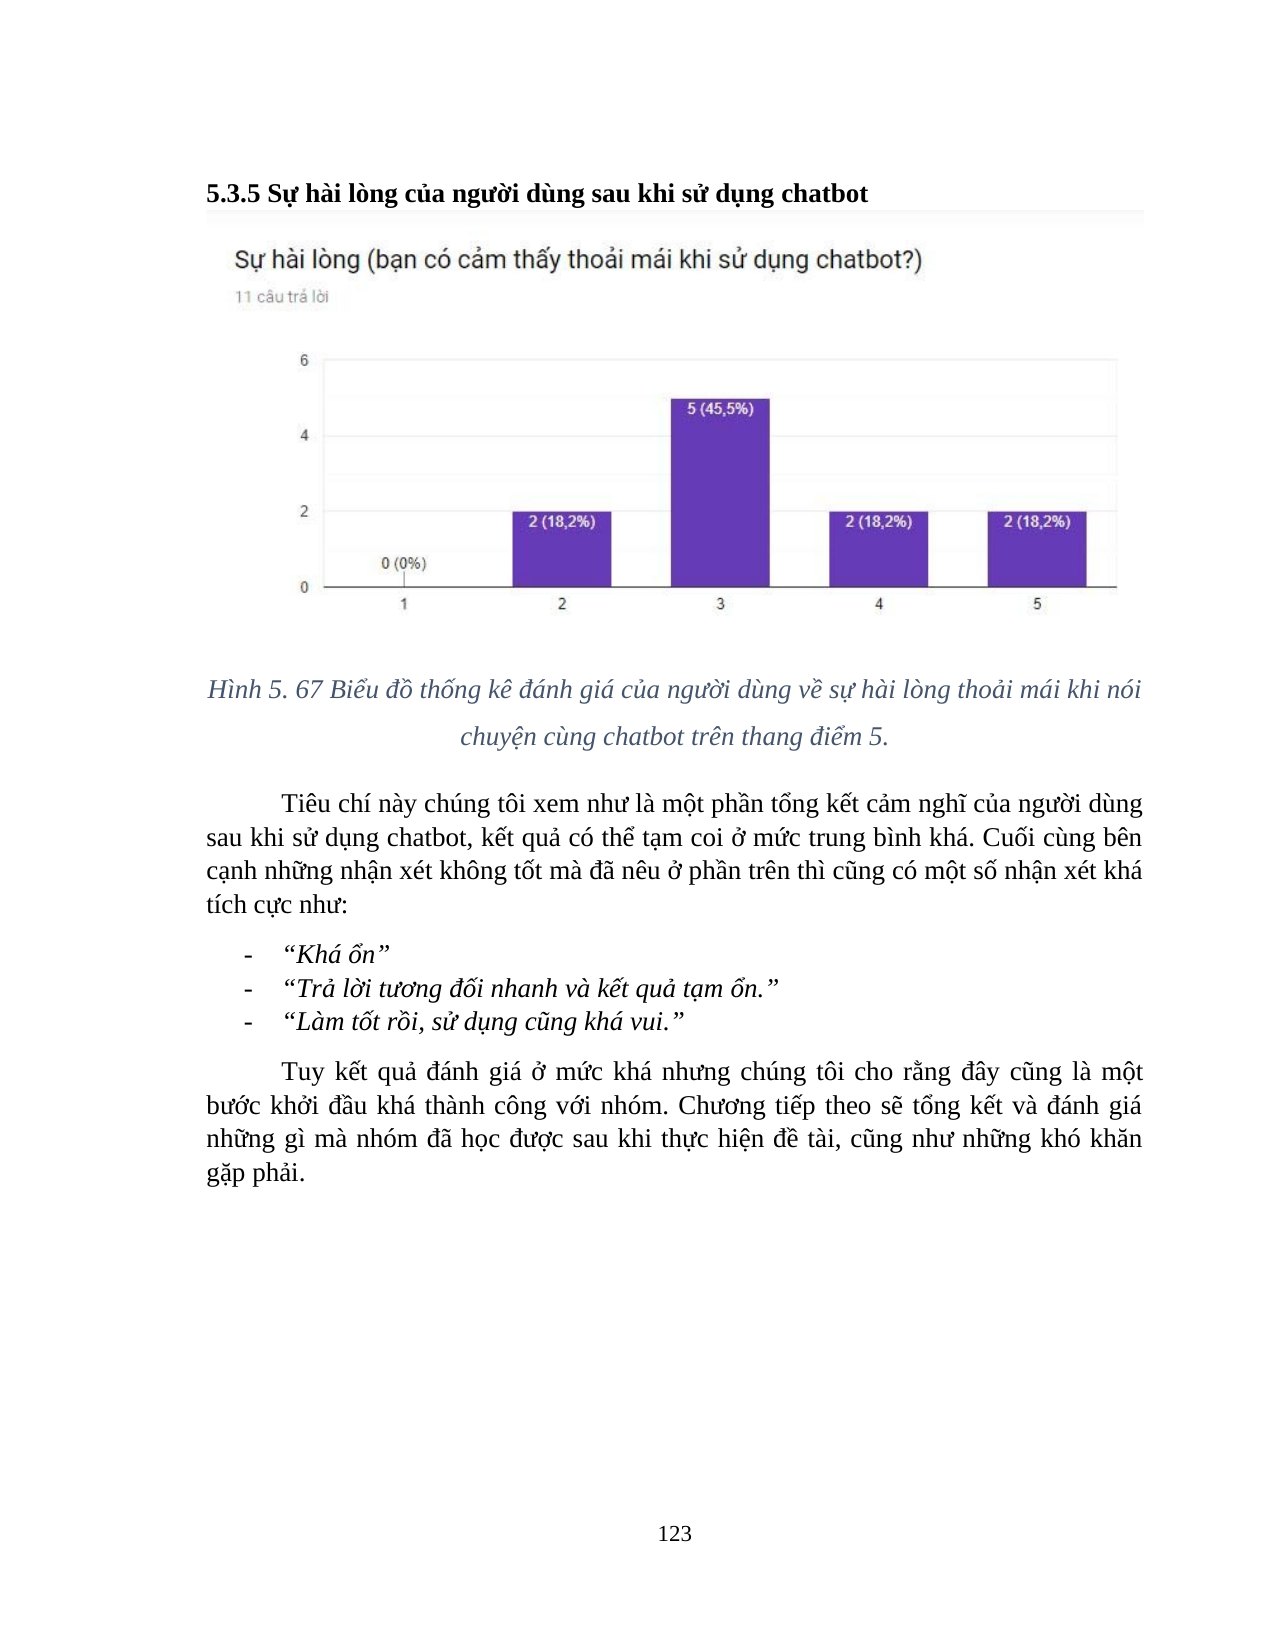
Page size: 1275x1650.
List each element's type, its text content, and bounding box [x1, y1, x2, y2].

list “Khá ổn” [244, 938, 1256, 969]
text Tuy kết quả đánh giá ở mức khá nhưng chúng tôi cho rằng đây cũng là một bước khởi đầu khá thành công với nhóm. Chương tiếp theo sẽ tổng kết và đánh giá những gì mà nhóm đã học được sau khi thực hiện đề tài, cũng như những khó khăn gặp phải. [206, 1056, 1144, 1187]
picture [206, 210, 1145, 617]
list “Trả lời tương đối nhanh và kết quả tạm ổn.” [244, 972, 1256, 1003]
list “Làm tốt rồi, sử dụng cũng khá vui.” [244, 1006, 1256, 1037]
text Hình 5. 67 Biểu đồ thống kê đánh giá của người dùng về sự hài lòng thoải mái khi nói chuyện cùng chatbot trên thang điểm 5. [207, 673, 1142, 751]
text Tiêu chí này chúng tôi xem như là một phần tổng kết cảm nghĩ của người dùng sau khi sử dụng chatbot, kết quả có thể tạm coi ở mức trung bình khá. Cuối cùng bên cạnh những nhận xét không tốt mà đã nêu ở phần trên thì cũng có một số nhận xét khá tích cực như: [206, 787, 1144, 919]
subtitle Sự hài lòng của người dùng sau khi sử dụng chatbot [206, 177, 1256, 208]
